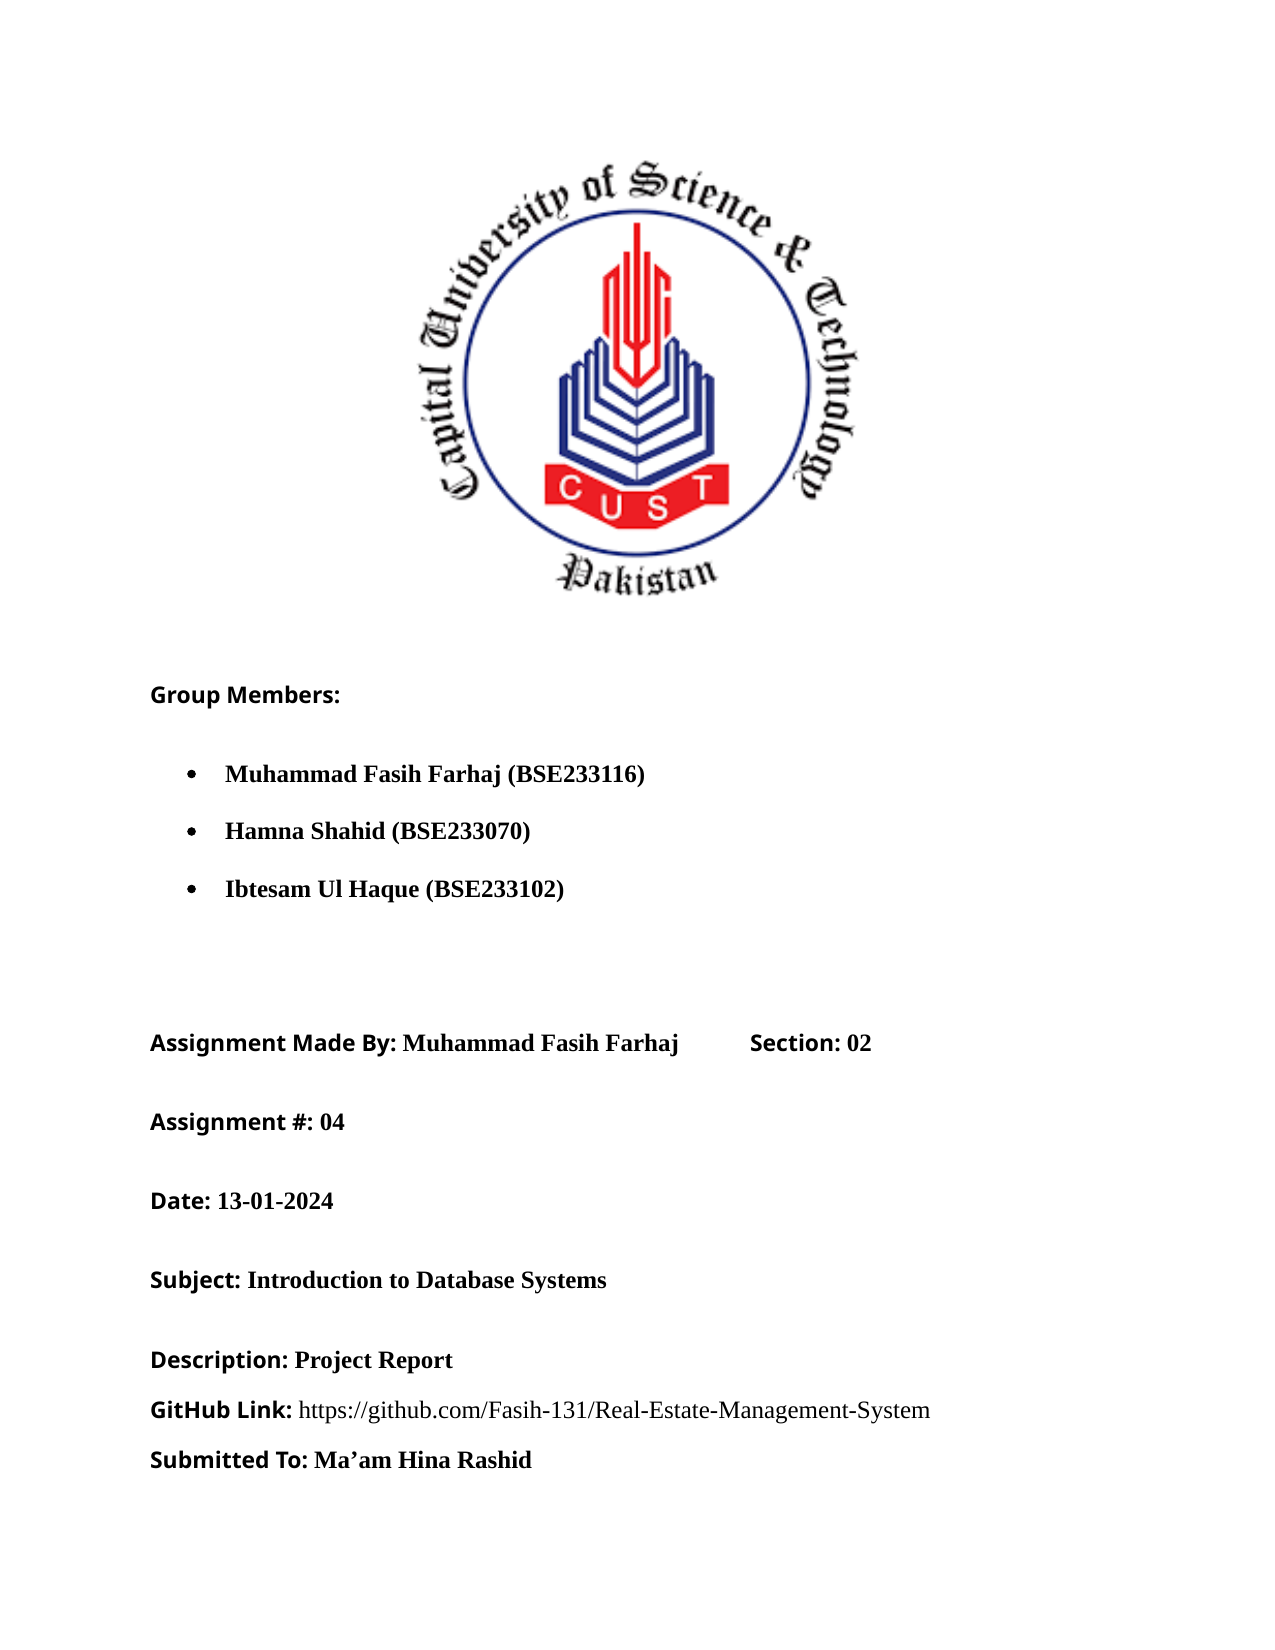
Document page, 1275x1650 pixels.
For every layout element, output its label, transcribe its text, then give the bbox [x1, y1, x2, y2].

list Muhammad Fasih Farhaj (BSE233116) [187, 759, 1125, 787]
list Ibtesam Ul Haque (BSE233102) [187, 874, 1125, 902]
text Group Members: [150, 679, 1125, 711]
list Hamna Shahid (BSE233070) [187, 816, 1125, 845]
text GitHub Link: https://github.com/Fasih-131/Real-Estate-Management-System [150, 1394, 1125, 1425]
picture [405, 150, 870, 614]
text Date: 13-01-2024 [150, 1185, 1125, 1217]
text Description: Project Report [150, 1344, 1125, 1375]
text Subject: Introduction to Database Systems [150, 1264, 1125, 1296]
text Assignment Made By: Muhammad Fasih Farhaj Section: 02 [150, 1027, 1125, 1058]
text Submitted To: Ma’am Hina Rashid [150, 1444, 1125, 1476]
text Assignment #: 04 [150, 1106, 1125, 1137]
